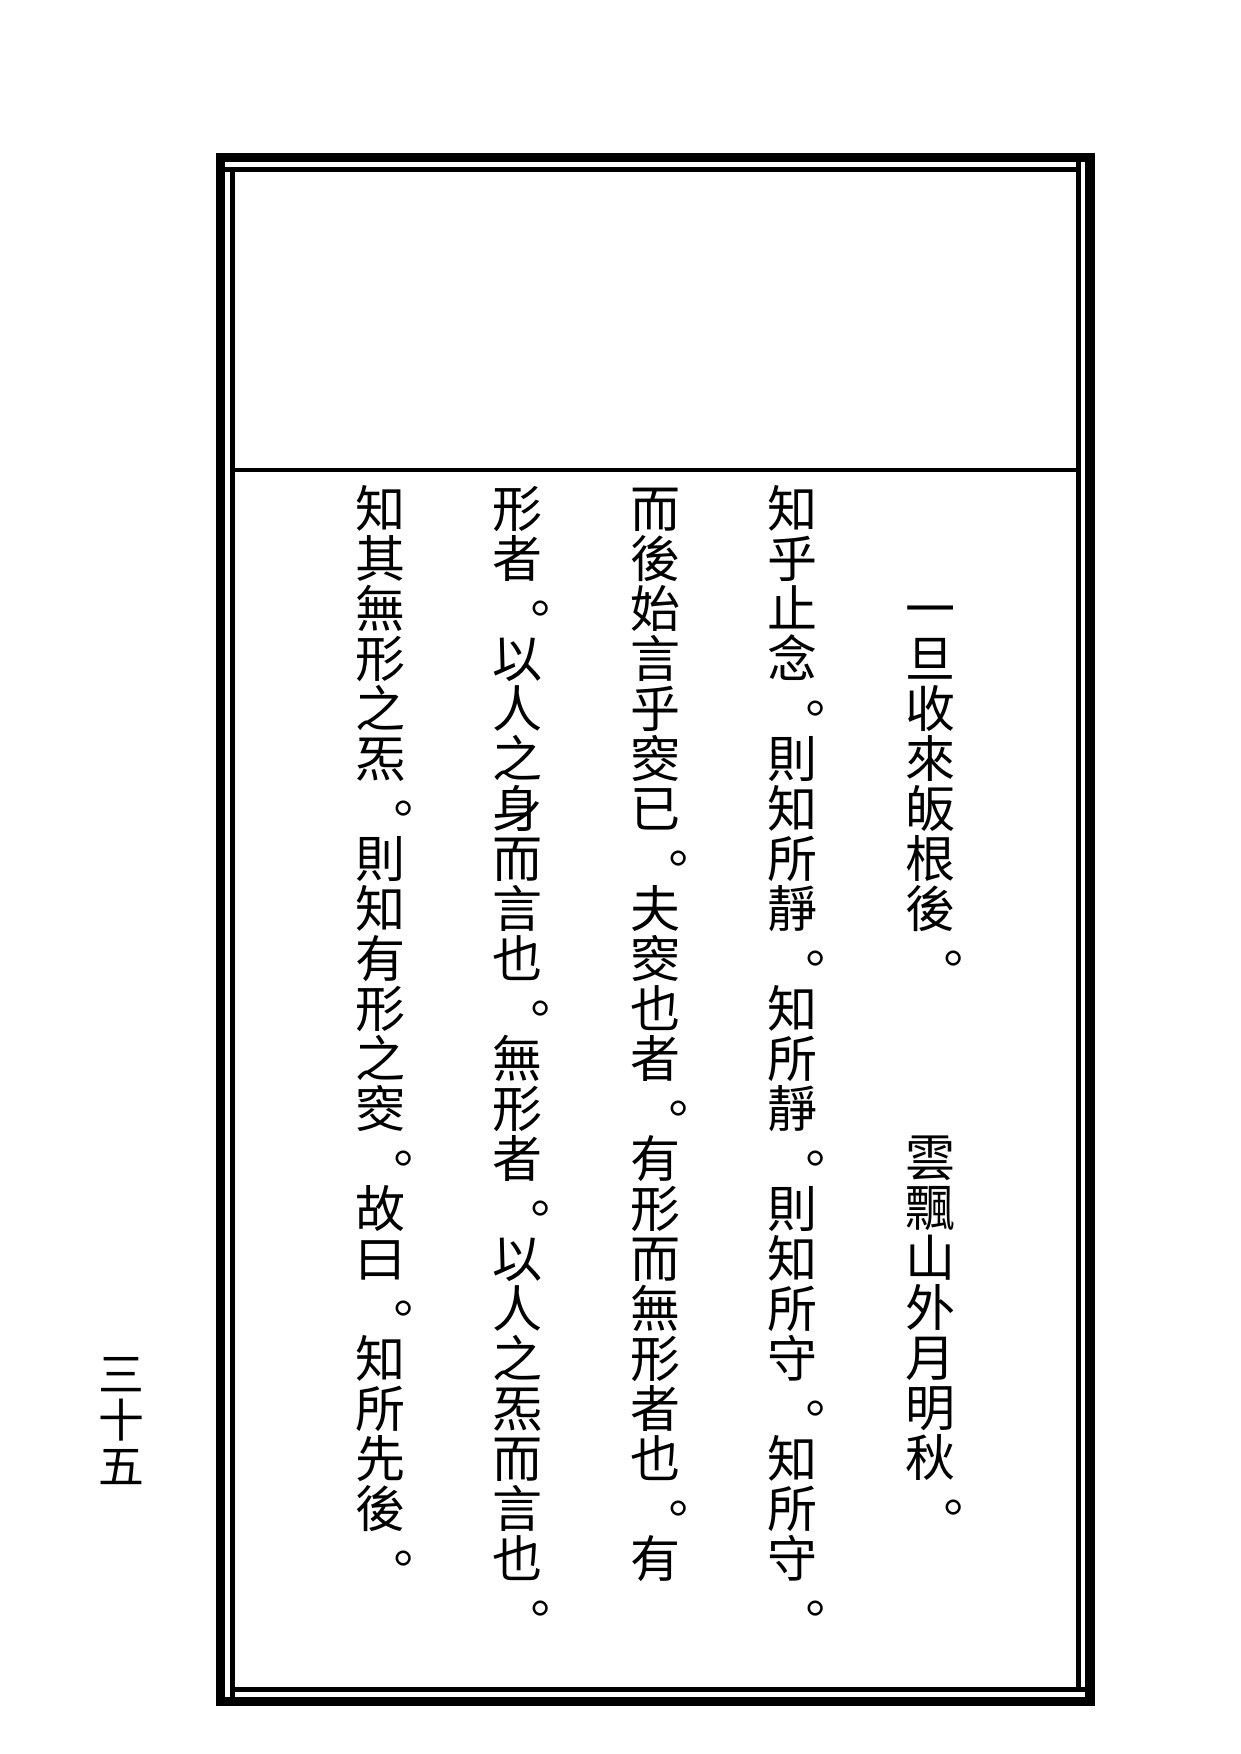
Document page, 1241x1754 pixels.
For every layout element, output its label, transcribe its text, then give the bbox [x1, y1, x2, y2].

text 一旦收來皈根後。 雲飄山外月明秋。 [862, 483, 999, 1611]
